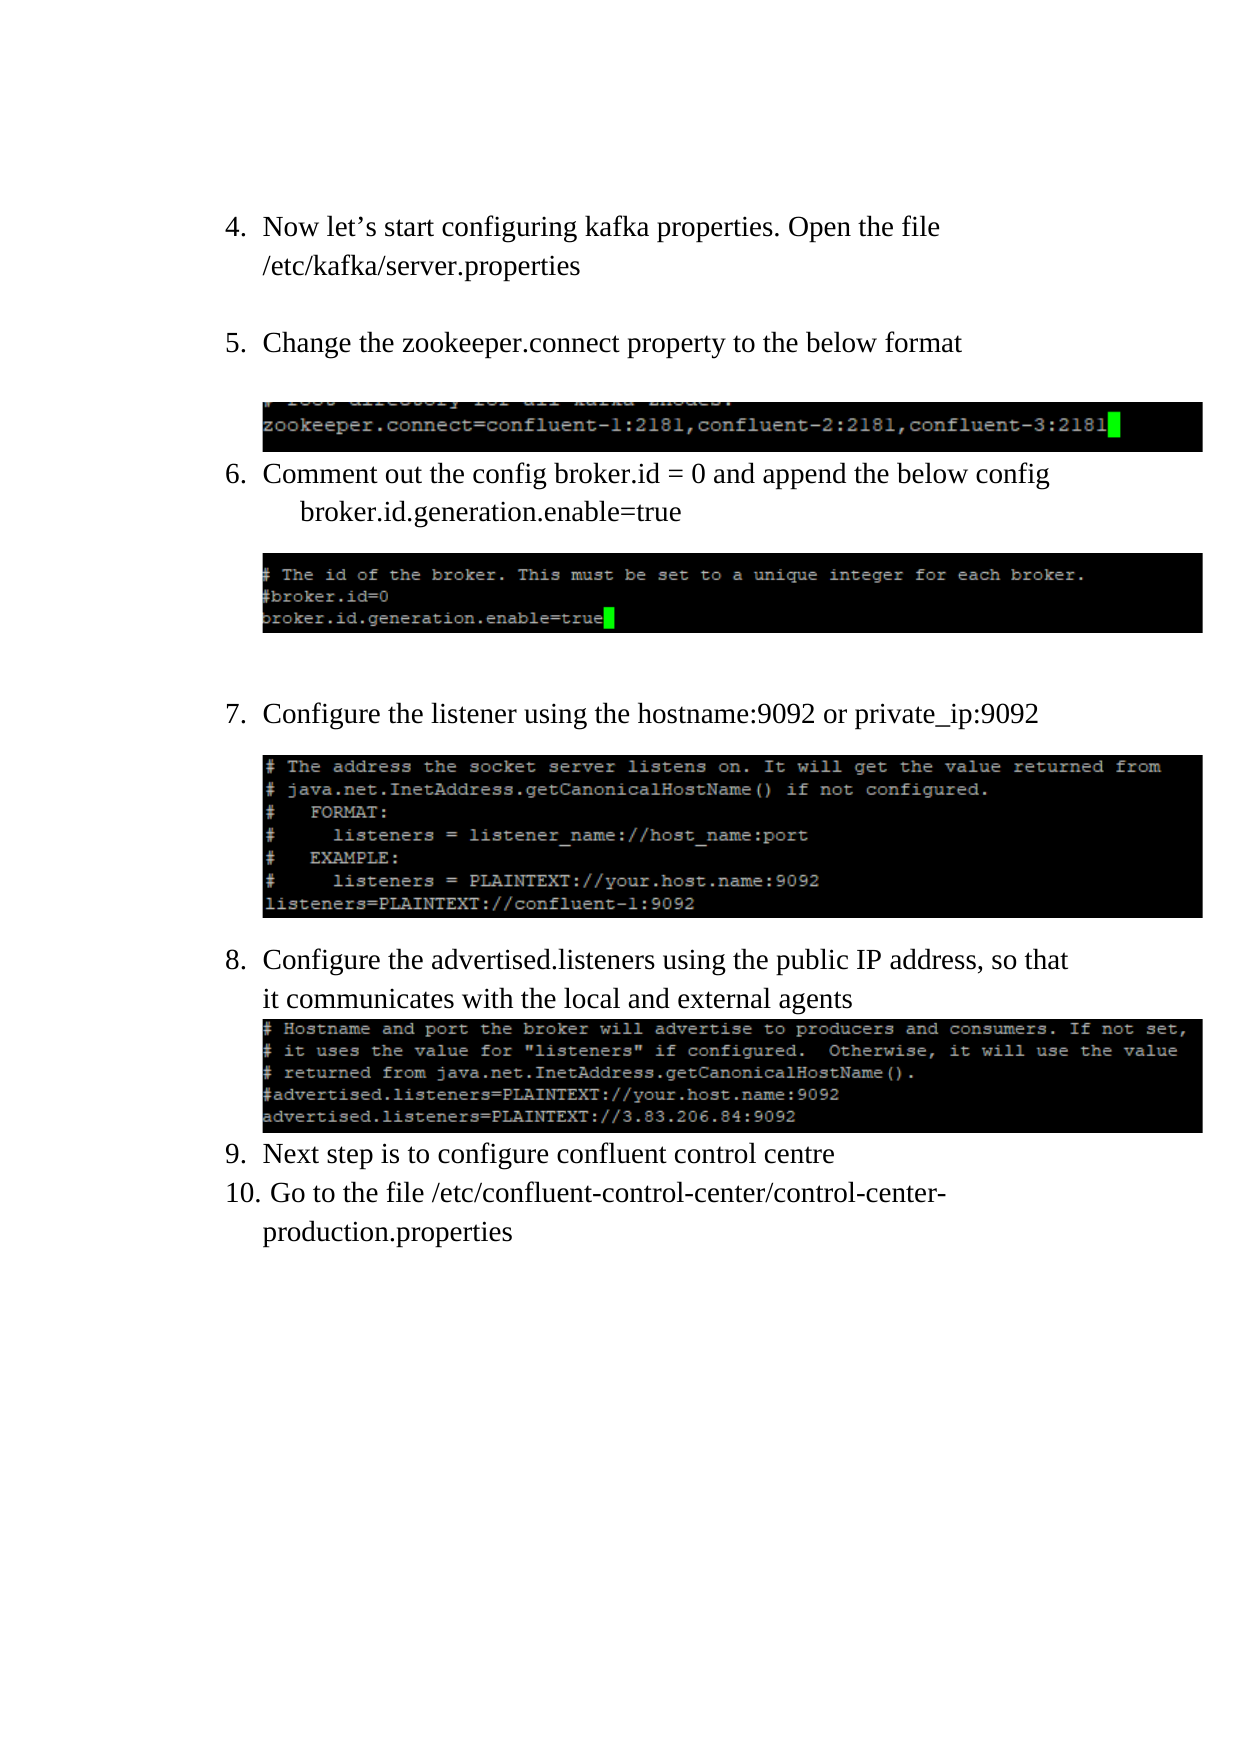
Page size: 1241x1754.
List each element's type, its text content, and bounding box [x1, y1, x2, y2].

picture [262, 553, 1203, 633]
list Configure the advertised.listeners using the public IP address, so that it communicates with the local and external agents [225, 942, 1090, 1014]
picture [262, 402, 1203, 452]
picture [262, 755, 1203, 918]
list Go to the file /etc/confluent-control-center/control-center-production.properties [225, 1175, 1090, 1247]
list broker.id.generation.enable=true [262, 494, 1090, 528]
list Change the zookeeper.connect property to the below format [225, 325, 1090, 358]
list Next step is to configure confluent control centre [225, 1137, 1090, 1170]
list Comment out the config broker.id = 0 and append the below config [225, 456, 1090, 489]
list Configure the listener using the hostname:9092 or private_ip:9092 [225, 696, 1090, 730]
picture [262, 1019, 1203, 1133]
list Now let’s start configuring kafka properties. Open the file /etc/kafka/server.properties [225, 209, 1090, 281]
